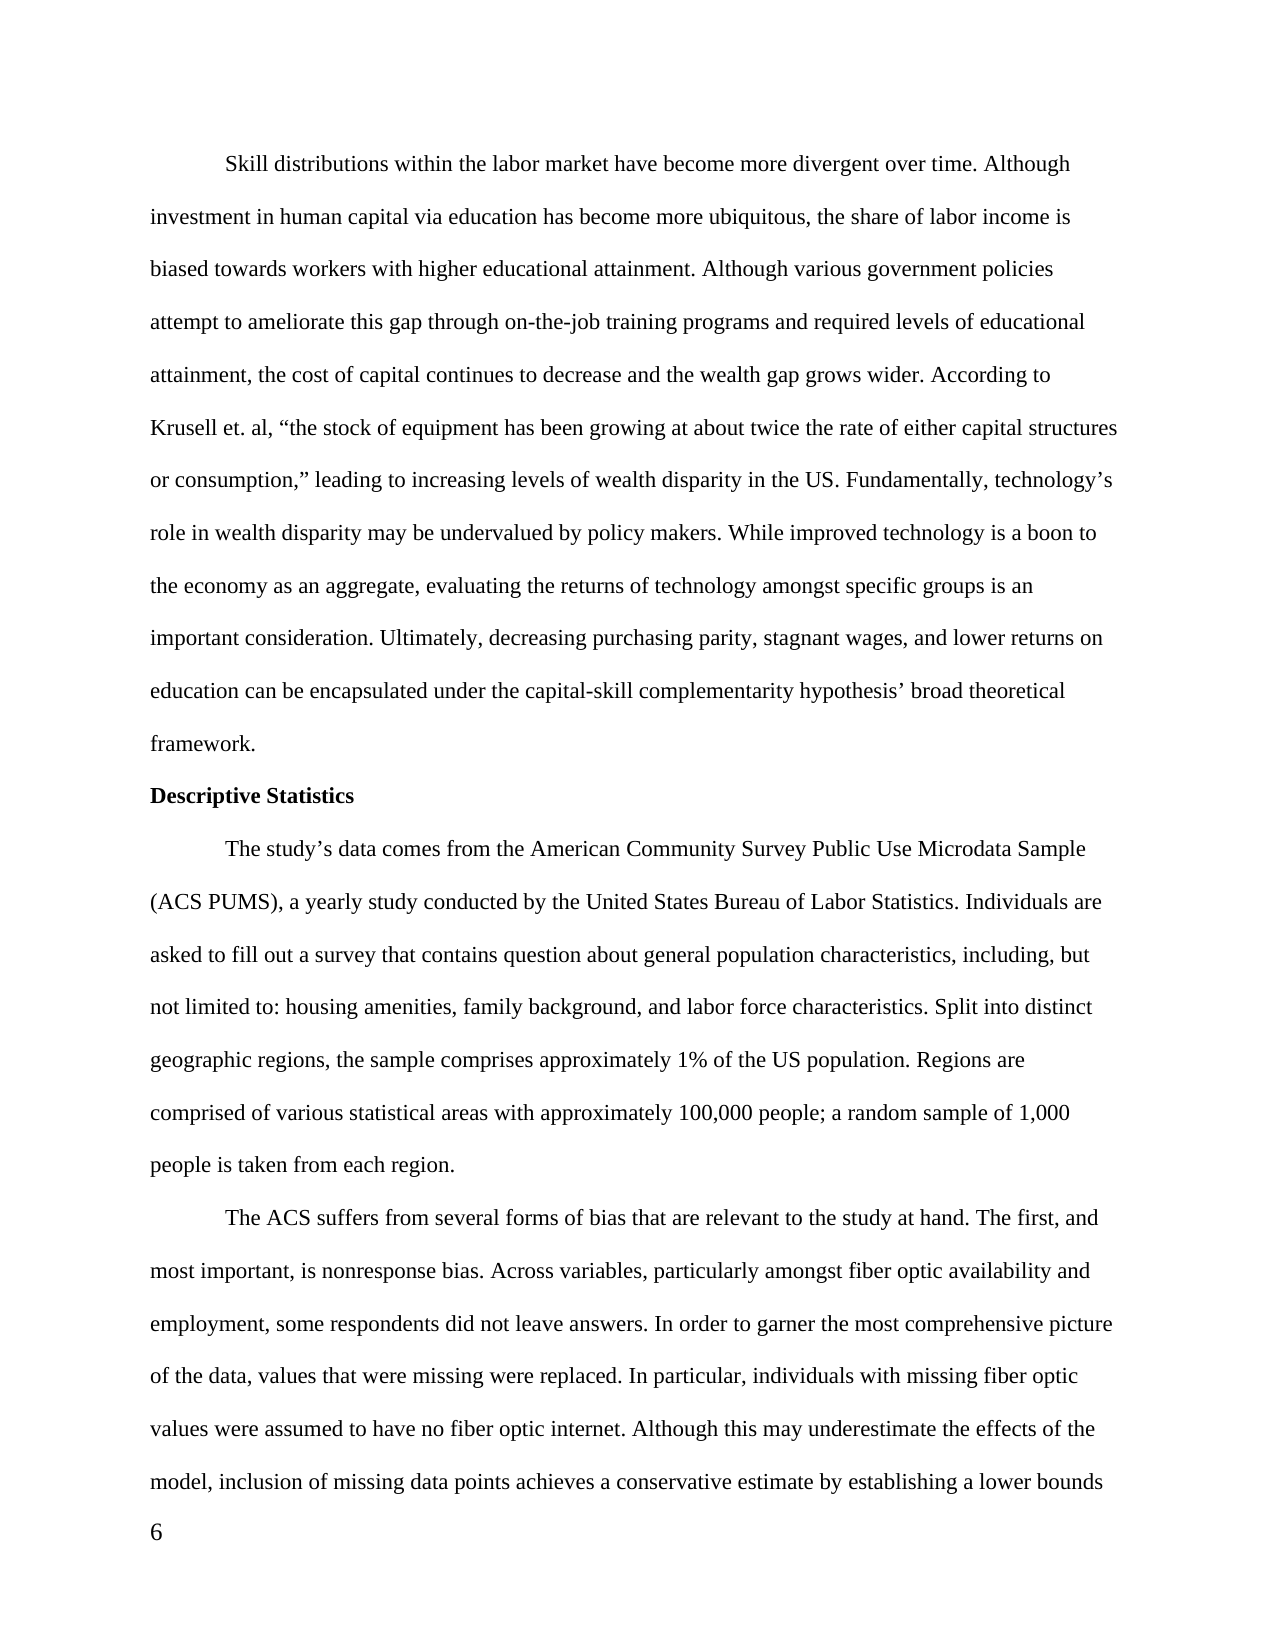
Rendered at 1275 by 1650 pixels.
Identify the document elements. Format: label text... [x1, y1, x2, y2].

text Descriptive Statistics [150, 782, 1125, 809]
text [150, 1204, 1125, 1494]
text Skill distributions within the labor market have become more divergent over time. Although investment in human capital via education has become more ubiquitous, the share of labor income is biased towards workers with higher educational attainment. Although various government policies attempt to ameliorate this gap through on-the-job training programs and required levels of educational attainment, the cost of capital continues to decrease and the wealth gap grows wider. According to Krusell et. al, “the stock of equipment has been growing at about twice the rate of either capital structures or consumption,” leading to increasing levels of wealth disparity in the US. Fundamentally, technology’s role in wealth disparity may be undervalued by policy makers. While improved technology is a boon to the economy as an aggregate, evaluating the returns of technology amongst specific groups is an important consideration. Ultimately, decreasing purchasing parity, stagnant wages, and lower returns on education can be encapsulated under the capital-skill complementarity hypothesis’ broad theoretical framework. [150, 150, 1125, 756]
text The study’s data comes from the American Community Survey Public Use Microdata Sample (ACS PUMS), a yearly study conducted by the United States Bureau of Labor Statistics. Individuals are asked to fill out a survey that contains question about general population characteristics, including, but not limited to: housing amenities, family background, and labor force characteristics. Split into distinct geographic regions, the sample comprises approximately 1% of the US population. Regions are comprised of various statistical areas with approximately 100,000 people; a random sample of 1,000 people is taken from each region. [150, 835, 1125, 1178]
